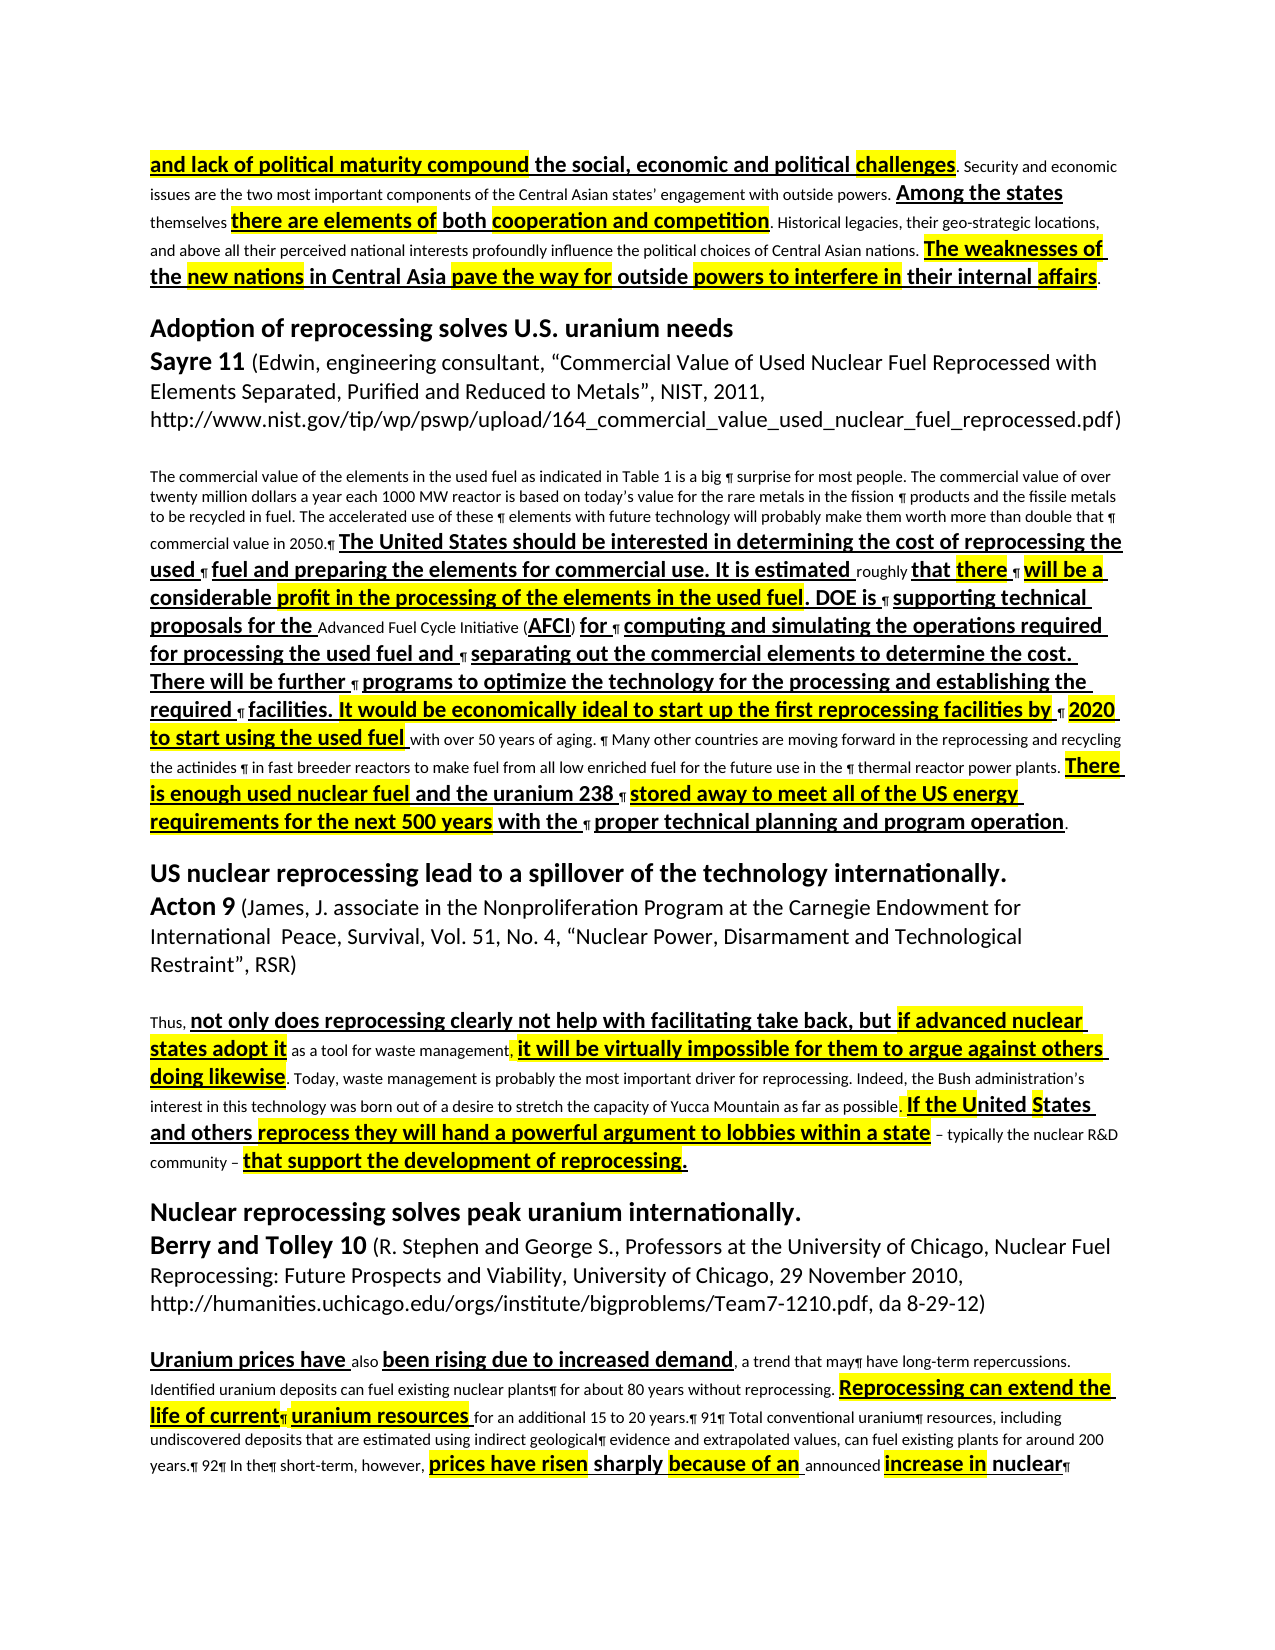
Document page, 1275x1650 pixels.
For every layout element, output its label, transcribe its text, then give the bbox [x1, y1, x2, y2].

text The commercial value of the elements in the used fuel as indicated in Table 1 is a big ¶ surprise for most people. The commercial value of over twenty million dollars a year each 1000 MW reactor is based on today’s value for the rare metals in the fission ¶ products and the fissile metals to be recycled in fuel. The accelerated use of these ¶ elements with future technology will probably make them worth more than double that ¶ commercial value in 2050.¶ The United States should be interested in determining the cost of reprocessing the used ¶ fuel and preparing the elements for commercial use. It is estimated roughly that there ¶ will be a considerable profit in the processing of the elements in the used fuel. DOE is ¶ supporting technical proposals for the Advanced Fuel Cycle Initiative (AFCI) for ¶ computing and simulating the operations required for processing the used fuel and ¶ separating out the commercial elements to determine the cost. There will be further ¶ programs to optimize the technology for the processing and establishing the required ¶ facilities. It would be economically ideal to start up the first reprocessing facilities by ¶ 2020 to start using the used fuel with over 50 years of aging. ¶ Many other countries are moving forward in the reprocessing and recycling the actinides ¶ in fast breeder reactors to make fuel from all low enriched fuel for the future use in the ¶ thermal reactor power plants. There is enough used nuclear fuel and the uranium 238 ¶ stored away to meet all of the US energy requirements for the next 500 years with the ¶ proper technical planning and program operation. [150, 466, 1125, 835]
text Sayre 11 (Edwin, engineering consultant, “Commercial Value of Used Nuclear Fuel Reprocessed with Elements Separated, Purified and Reduced to Metals”, NIST, 2011, http://www.nist.gov/tip/wp/pswp/upload/164_commercial_value_used_nuclear_fuel_reprocessed.pdf) [150, 344, 1125, 433]
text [150, 150, 1125, 290]
subtitle Adoption of reprocessing solves U.S. uranium needs [150, 311, 1125, 344]
subtitle Nuclear reprocessing solves peak uranium internationally. [150, 1195, 1125, 1228]
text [150, 1345, 1125, 1478]
text Thus, not only does reprocessing clearly not help with facilitating take back, but if advanced nuclear states adopt it as a tool for waste management, it will be virtually impossible for them to argue against others doing likewise. Today, waste management is probably the most important driver for reprocessing. Indeed, the Bush administration’s interest in this technology was born out of a desire to stretch the capacity of Yucca Mountain as far as possible. If the United States and others reprocess they will hand a powerful argument to lobbies within a state – typically the nuclear R&D community – that support the development of reprocessing. [150, 1006, 1125, 1174]
text Berry and Tolley 10 (R. Stephen and George S., Professors at the University of Chicago, Nuclear Fuel Reprocessing: Future Prospects and Viability, University of Chicago, 29 November 2010, http://humanities.uchicago.edu/orgs/institute/bigproblems/Team7-1210.pdf, da 8-29-12) [150, 1228, 1125, 1317]
subtitle US nuclear reprocessing lead to a spillover of the technology internationally. [150, 856, 1125, 889]
text Acton 9 (James, J. associate in the Nonproliferation Program at the Carnegie Endowment for International Peace, Survival, Vol. 51, No. 4, “Nuclear Power, Disarmament and Technological Restraint”, RSR) [150, 889, 1125, 978]
